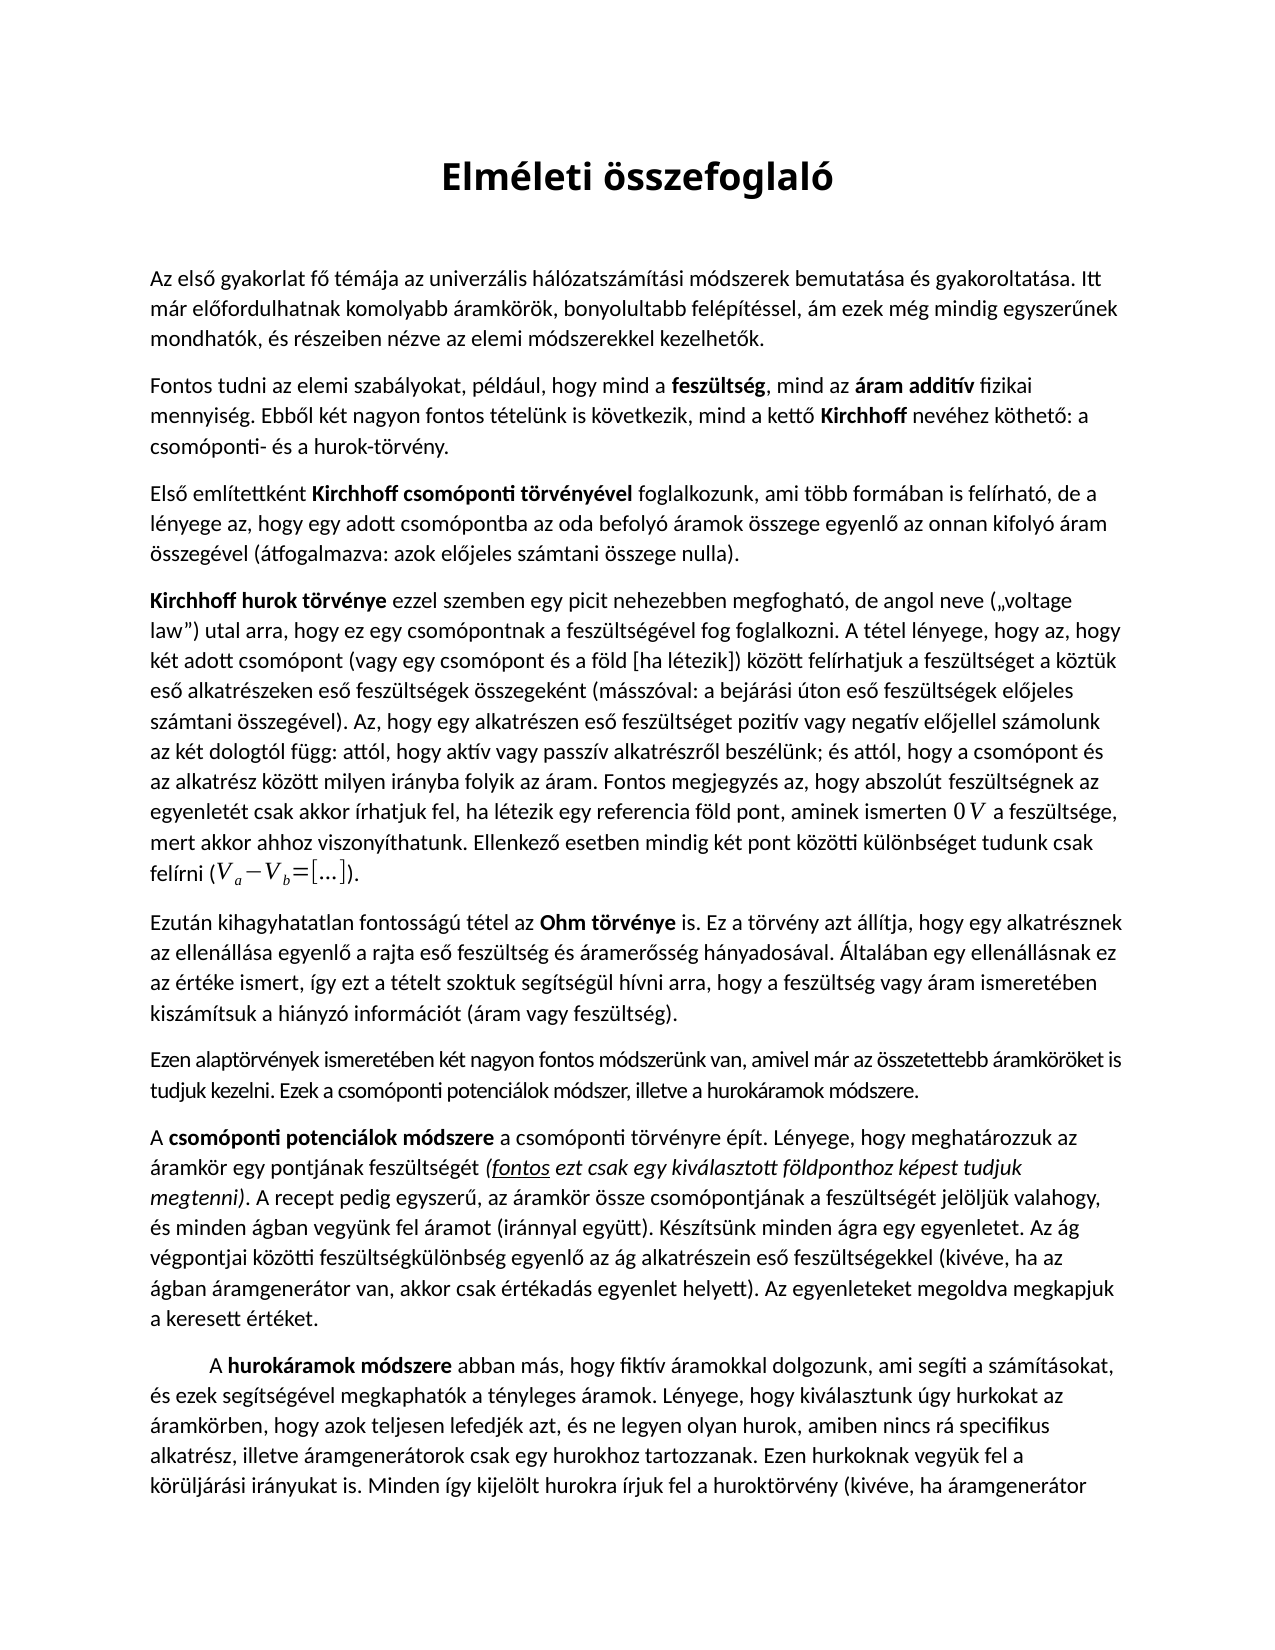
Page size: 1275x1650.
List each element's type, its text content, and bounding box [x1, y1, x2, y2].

text Elméleti összefoglaló [150, 150, 1125, 201]
text Ezen alaptörvények ismeretében két nagyon fontos módszerünk van, amivel már az összetettebb áramköröket is tudjuk kezelni. Ezek a csomóponti potenciálok módszer, illetve a hurokáramok módszere. [150, 1046, 1125, 1104]
text A csomóponti potenciálok módszere a csomóponti törvényre épít. Lényege, hogy meghatározzuk az áramkör egy pontjának feszültségét (fontos ezt csak egy kiválasztott földponthoz képest tudjuk megtenni). A recept pedig egyszerű, az áramkör össze csomópontjának a feszültségét jelöljük valahogy, és minden ágban vegyünk fel áramot (iránnyal együtt). Készítsünk minden ágra egy egyenletet. Az ág végpontjai közötti feszültségkülönbség egyenlő az ág alkatrészein eső feszültségekkel (kivéve, ha az ágban áramgenerátor van, akkor csak értékadás egyenlet helyett). Az egyenleteket megoldva megkapjuk a keresett értéket. [150, 1123, 1125, 1332]
text Kirchhoff hurok törvénye ezzel szemben egy picit nehezebben megfogható, de angol neve („voltage law”) utal arra, hogy ez egy csomópontnak a feszültségével fog foglalkozni. A tétel lényege, hogy az, hogy két adott csomópont (vagy egy csomópont és a föld [ha létezik]) között felírhatjuk a feszültséget a köztük eső alkatrészeken eső feszültségek összegeként (másszóval: a bejárási úton eső feszültségek előjeles számtani összegével). Az, hogy egy alkatrészen eső feszültséget pozitív vagy negatív előjellel számolunk az két dologtól függ: attól, hogy aktív vagy passzív alkatrészről beszélünk; és attól, hogy a csomópont és az alkatrész között milyen irányba folyik az áram. Fontos megjegyzés az, hogy abszolút feszültségnek az egyenletét csak akkor írhatjuk fel, ha létezik egy referencia föld pont, aminek ismerten a feszültsége, mert akkor ahhoz viszonyíthatunk. Ellenkező esetben mindig két pont közötti különbséget tudunk csak felírni (). [150, 586, 1125, 889]
text Ezután kihagyhatatlan fontosságú tétel az Ohm törvénye is. Ez a törvény azt állítja, hogy egy alkatrésznek az ellenállása egyenlő a rajta eső feszültség és áramerősség hányadosával. Általában egy ellenállásnak ez az értéke ismert, így ezt a tételt szoktuk segítségül hívni arra, hogy a feszültség vagy áram ismeretében kiszámítsuk a hiányzó információt (áram vagy feszültség). [150, 908, 1125, 1027]
text Első említettként Kirchhoff csomóponti törvényével foglalkozunk, ami több formában is felírható, de a lényege az, hogy egy adott csomópontba az oda befolyó áramok összege egyenlő az onnan kifolyó áram összegével (átfogalmazva: azok előjeles számtani összege nulla). [150, 479, 1125, 567]
text Fontos tudni az elemi szabályokat, például, hogy mind a feszültség, mind az áram additív fizikai mennyiség. Ebből két nagyon fontos tételünk is következik, mind a kettő Kirchhoff nevéhez köthető: a csomóponti- és a hurok-törvény. [150, 371, 1125, 460]
text Az első gyakorlat fő témája az univerzális hálózatszámítási módszerek bemutatása és gyakoroltatása. Itt már előfordulhatnak komolyabb áramkörök, bonyolultabb felépítéssel, ám ezek még mindig egyszerűnek mondhatók, és részeiben nézve az elemi módszerekkel kezelhetők. [150, 264, 1125, 352]
